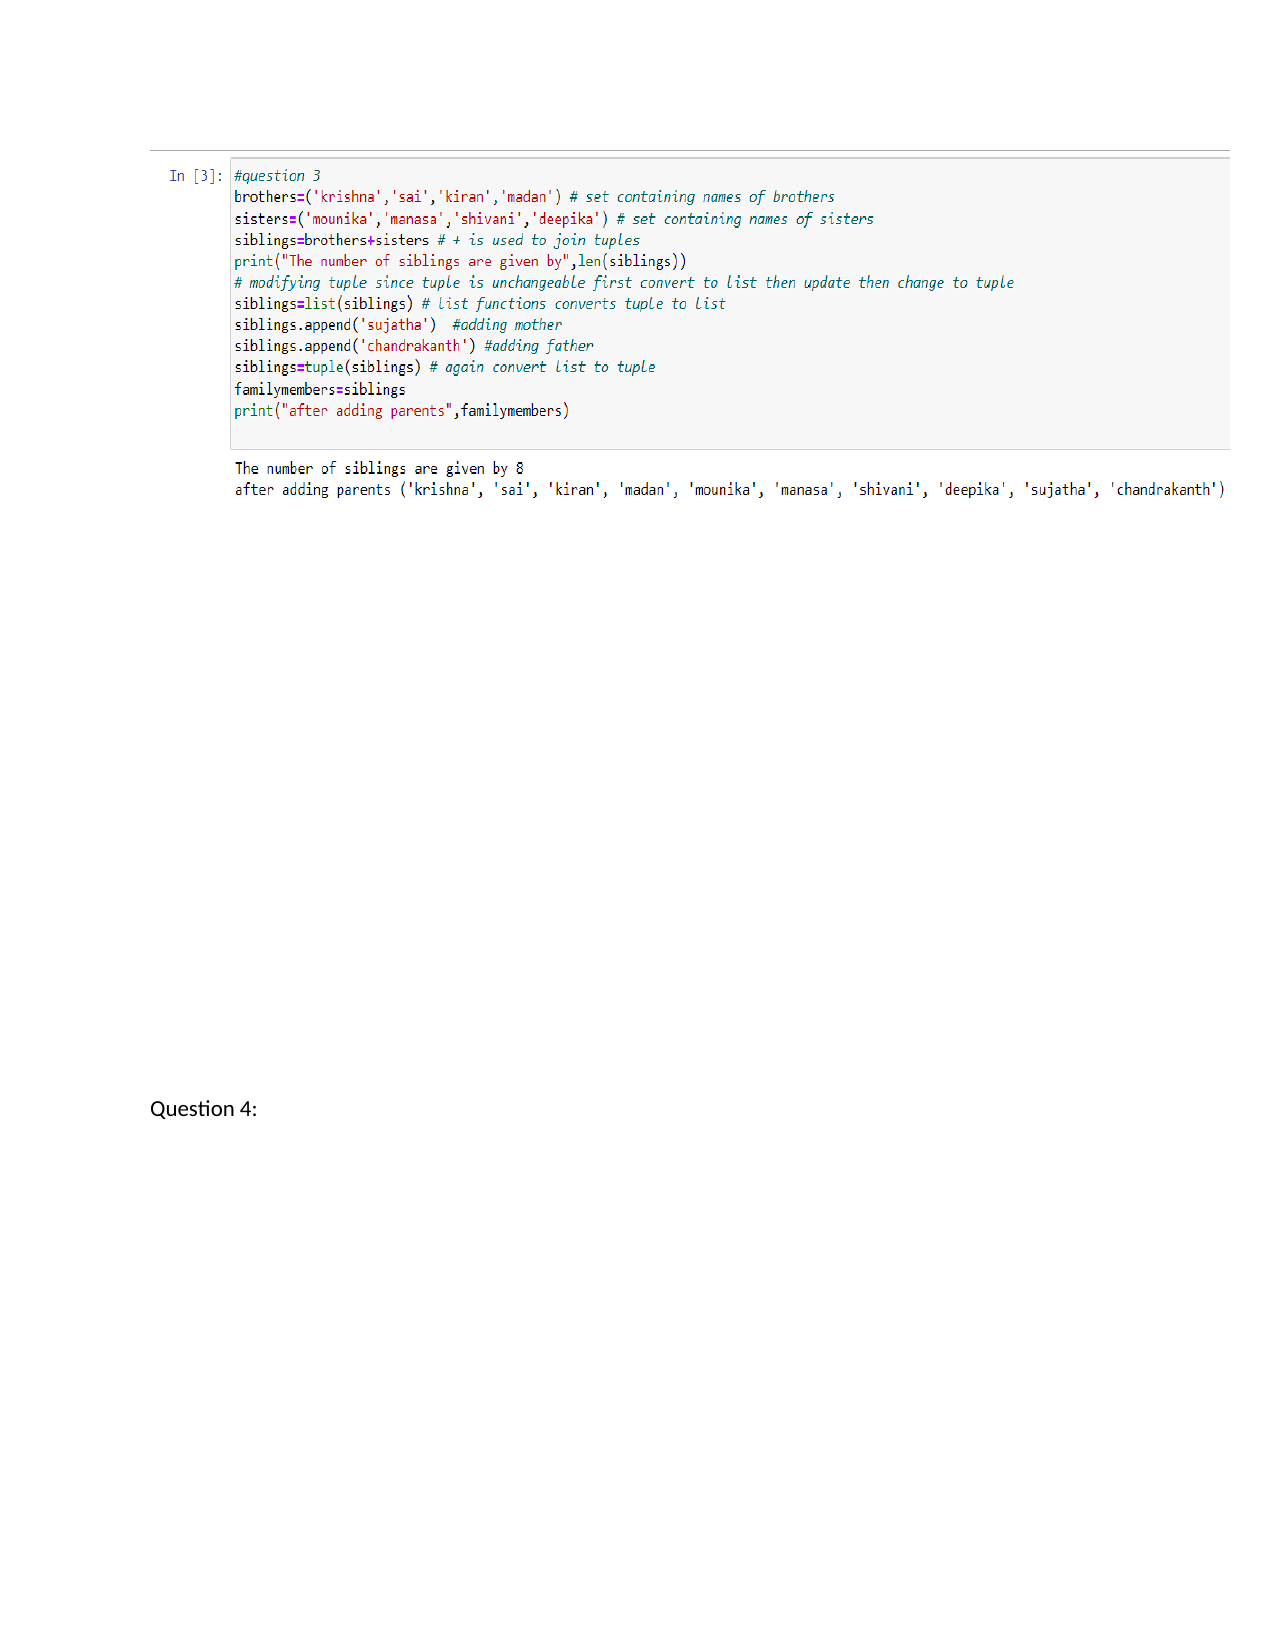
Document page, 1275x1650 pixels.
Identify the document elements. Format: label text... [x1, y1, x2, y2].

text Question 4: [150, 1094, 1125, 1122]
picture [150, 150, 1230, 513]
